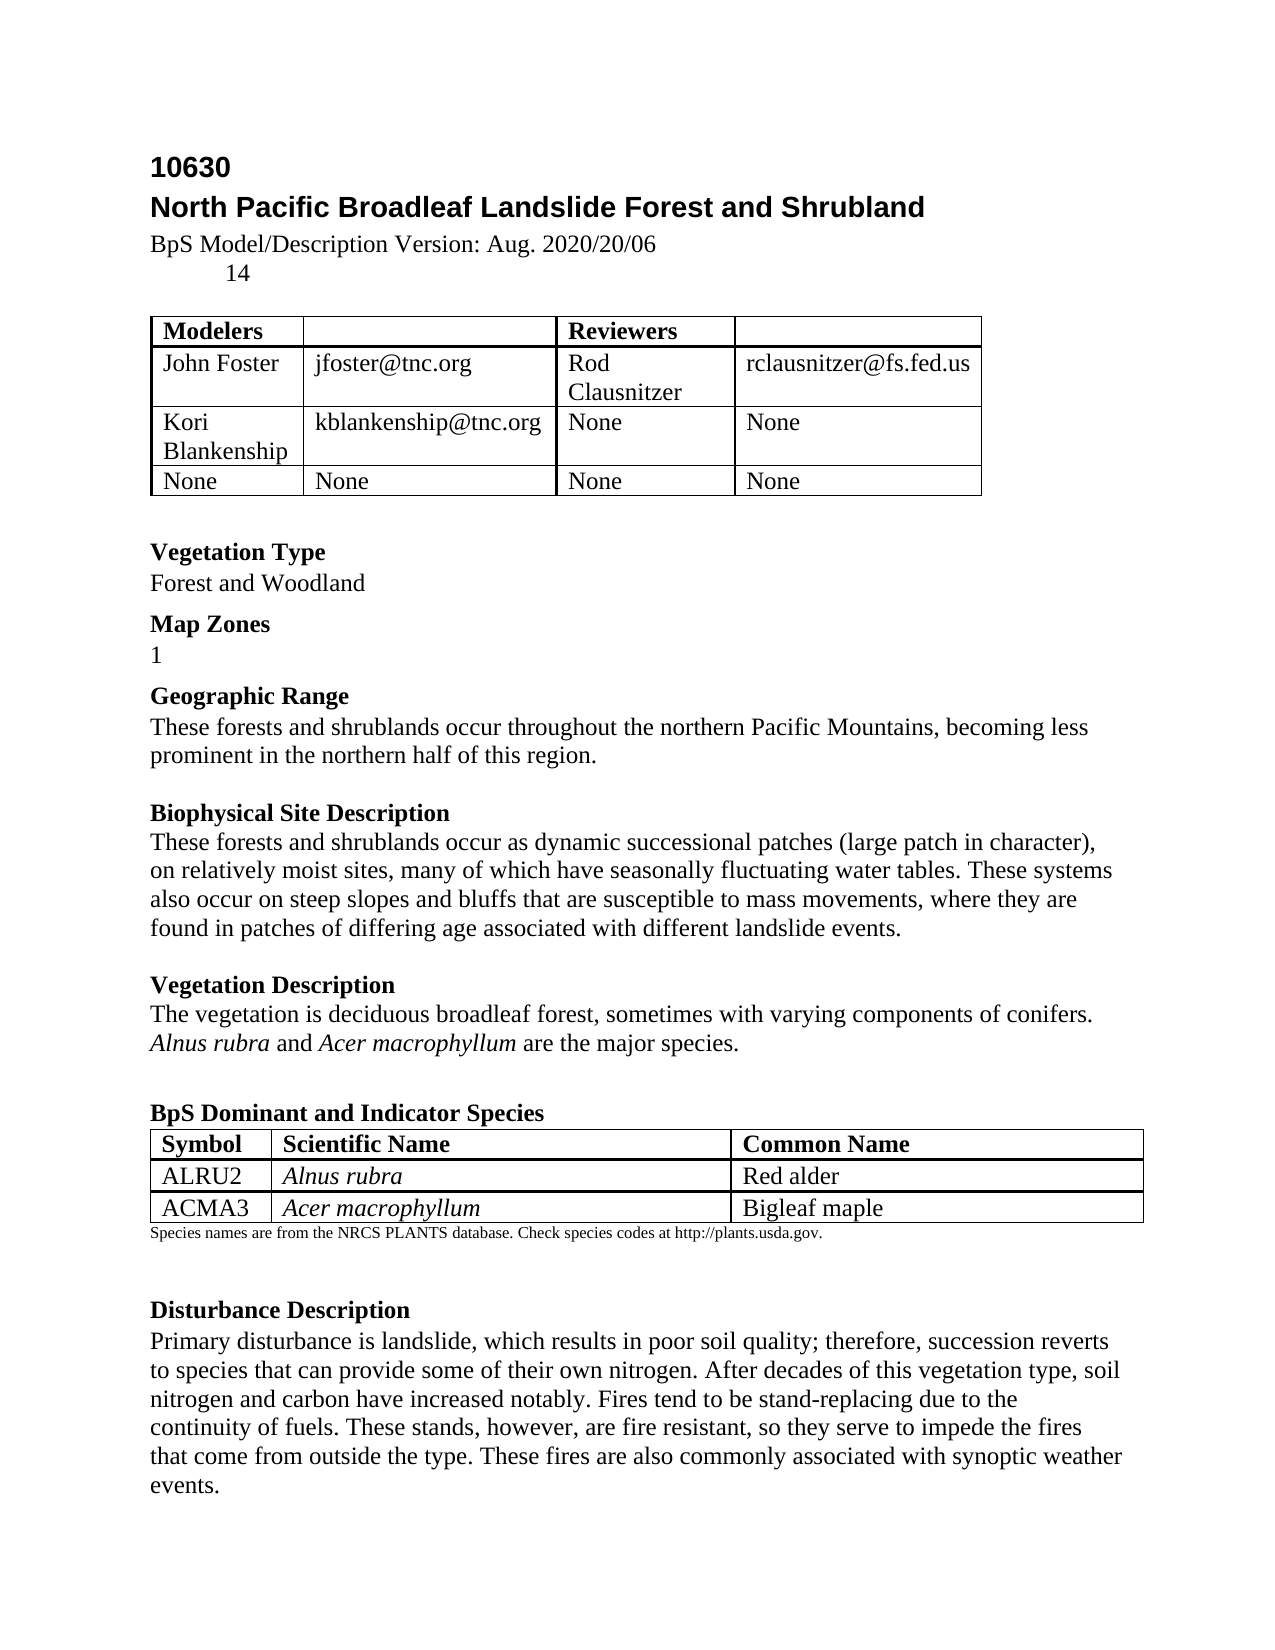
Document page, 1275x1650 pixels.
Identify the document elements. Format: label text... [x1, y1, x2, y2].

text Primary disturbance is landslide, which results in poor soil quality; therefore, succession reverts to species that can provide some of their own nitrogen. After decades of this vegetation type, soil nitrogen and carbon have increased notably. Fires tend to be stand-replacing due to the continuity of fuels. These stands, however, are fire resistant, so they serve to impede the fires that come from outside the type. These fires are also commonly associated with synoptic weather events. [150, 1326, 1125, 1499]
text Map Zones [150, 609, 1125, 638]
table_header Symbol [151, 1130, 271, 1158]
text Biophysical Site Description [150, 798, 1125, 827]
text Forest and Woodland [150, 568, 1125, 596]
table_cell Rod Clausnitzer [558, 348, 734, 406]
table_header [304, 317, 555, 345]
text Species names are from the NRCS PLANTS database. Check species codes at http://plants.usda.gov. [150, 1223, 1125, 1242]
table_cell rclausnitzer@fs.fed.us [736, 348, 981, 406]
text Vegetation Description [150, 971, 1125, 999]
text BpS Model/Description Version: Aug. 2020/20/06 14 [150, 229, 1125, 287]
table_cell None [558, 407, 734, 465]
table_header Modelers [153, 317, 303, 345]
text Geographic Range [150, 681, 1125, 710]
text The vegetation is deciduous broadleaf forest, sometimes with varying components of conifers. Alnus rubra and Acer macrophyllum are the major species. [150, 999, 1125, 1057]
table_cell Red alder [732, 1161, 1143, 1190]
table_cell kblankenship@tnc.org [304, 407, 555, 465]
text BpS Dominant and Indicator Species [150, 1098, 1125, 1127]
table_cell ACMA3 [151, 1193, 271, 1222]
table_cell jfoster@tnc.org [304, 348, 555, 406]
table_cell Bigleaf maple [732, 1193, 1143, 1222]
table_cell Acer macrophyllum [272, 1193, 730, 1222]
title North Pacific Broadleaf Landslide Forest and Shrubland [150, 190, 1125, 223]
table_cell Kori Blankenship [153, 407, 303, 465]
text These forests and shrublands occur throughout the northern Pacific Mountains, becoming less prominent in the northern half of this region. [150, 712, 1125, 769]
text These forests and shrublands occur as dynamic successional patches (large patch in character), on relatively moist sites, many of which have seasonally fluctuating water tables. These systems also occur on steep slopes and bluffs that are susceptible to mass movements, where they are found in patches of differing age associated with different landslide events. [150, 827, 1125, 942]
table_cell None [558, 466, 734, 495]
table_cell None [736, 407, 981, 465]
text Disturbance Description [150, 1295, 1125, 1324]
table_cell None [153, 466, 303, 495]
table_header [736, 317, 981, 345]
title 10630 [150, 150, 1125, 183]
table_header Scientific Name [272, 1130, 730, 1158]
table_cell None [304, 466, 555, 495]
table_header Reviewers [558, 317, 734, 345]
table_cell John Foster [153, 348, 303, 406]
table_cell None [736, 466, 981, 495]
text 1 [150, 640, 1125, 668]
table_cell Alnus rubra [272, 1161, 730, 1190]
text Vegetation Type [150, 537, 1125, 566]
table_header Common Name [732, 1130, 1143, 1158]
table_cell ALRU2 [151, 1161, 271, 1190]
